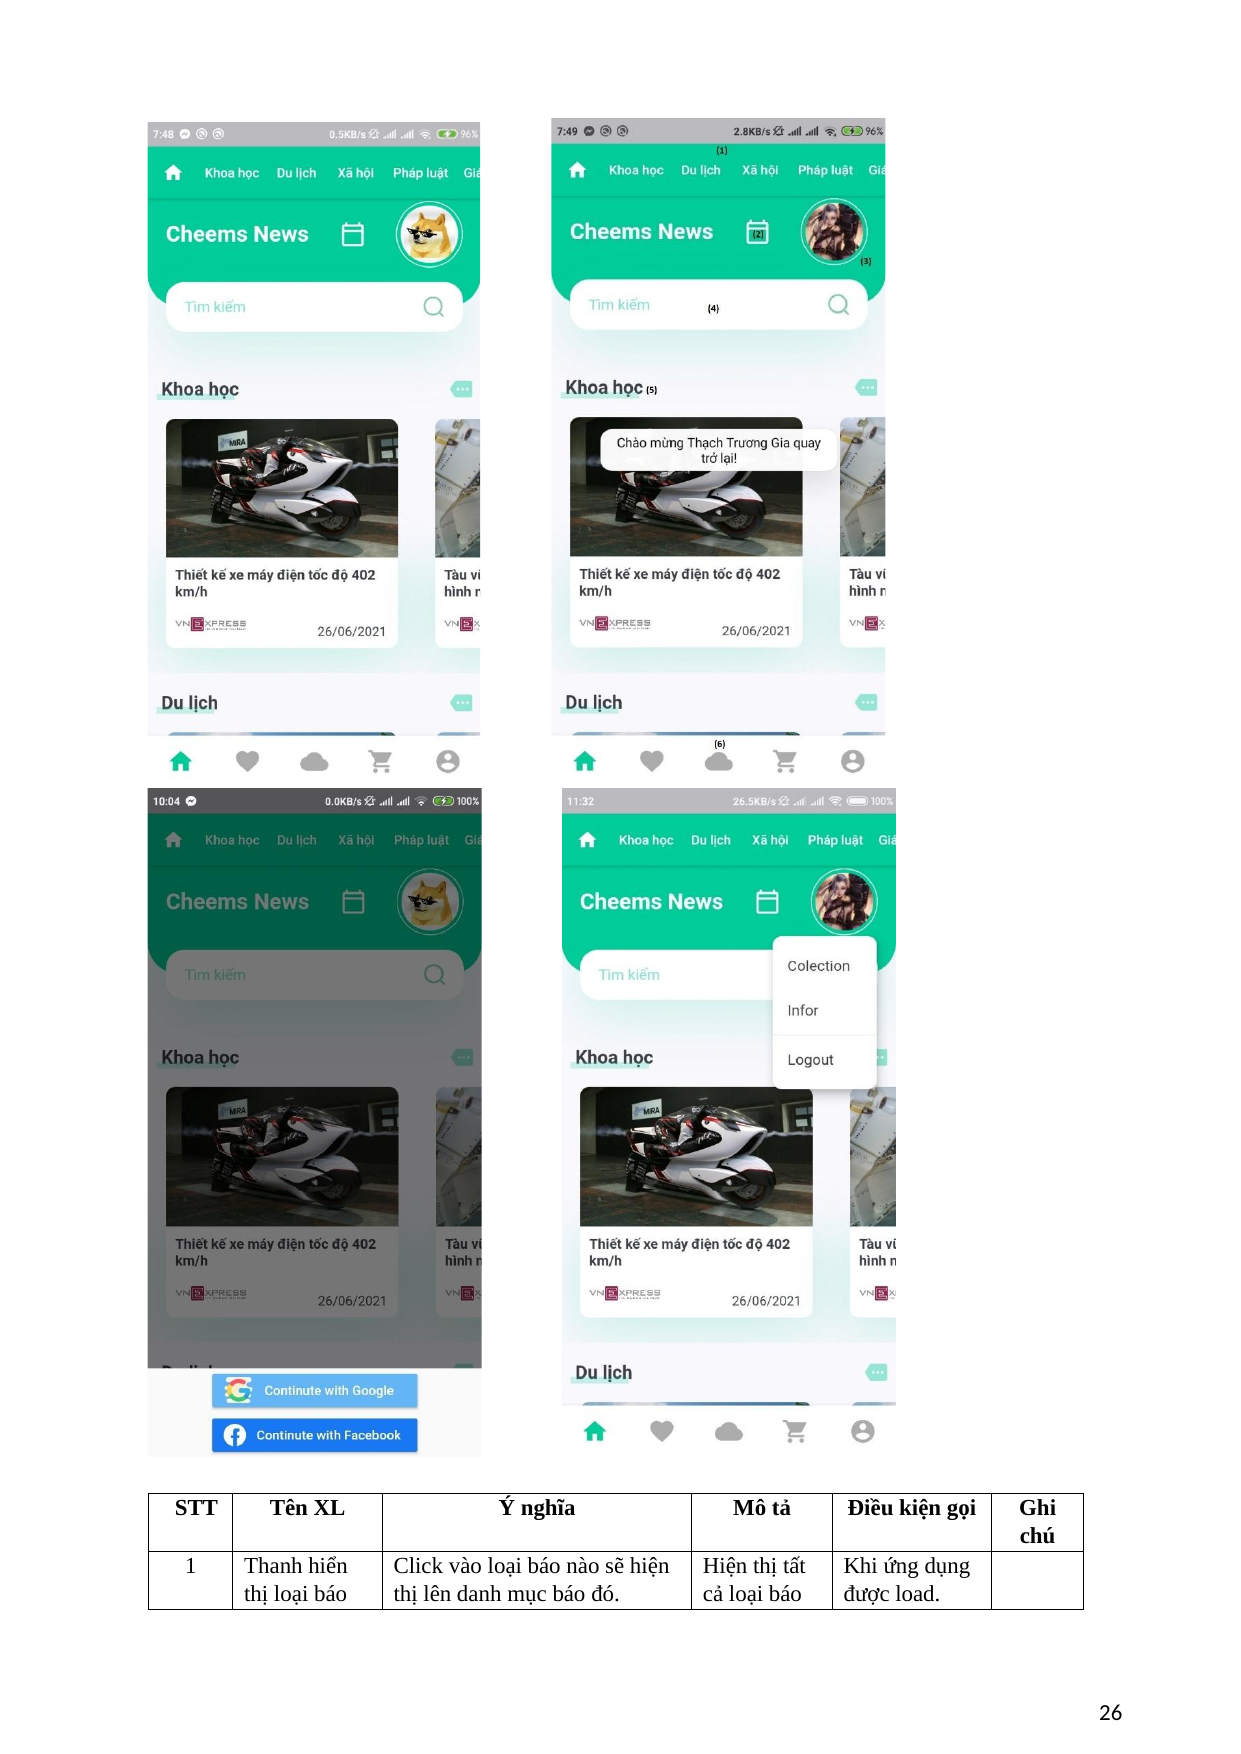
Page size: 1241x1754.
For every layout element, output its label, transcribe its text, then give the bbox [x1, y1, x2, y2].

table_cell Hiện thị tất cả loại báo [692, 1552, 832, 1608]
table_header Điều kiện gọi [833, 1494, 991, 1551]
table_header STT [149, 1494, 232, 1551]
table_header Mô tả [692, 1494, 832, 1551]
table_header Tên XL [233, 1494, 382, 1551]
table_cell Thanh hiển thị loại báo [233, 1552, 382, 1608]
table_header Ý nghĩa [383, 1494, 691, 1551]
table_header Ghi chú [992, 1494, 1083, 1551]
picture [147, 788, 482, 1457]
table_cell Click vào loại báo nào sẽ hiện thị lên danh mục báo đó. [383, 1552, 691, 1608]
picture [562, 788, 896, 1457]
picture [551, 118, 886, 787]
table_cell 1 [149, 1552, 232, 1608]
table_cell Khi ứng dụng được load. [833, 1552, 991, 1608]
picture [147, 122, 481, 787]
table_cell [992, 1552, 1083, 1608]
